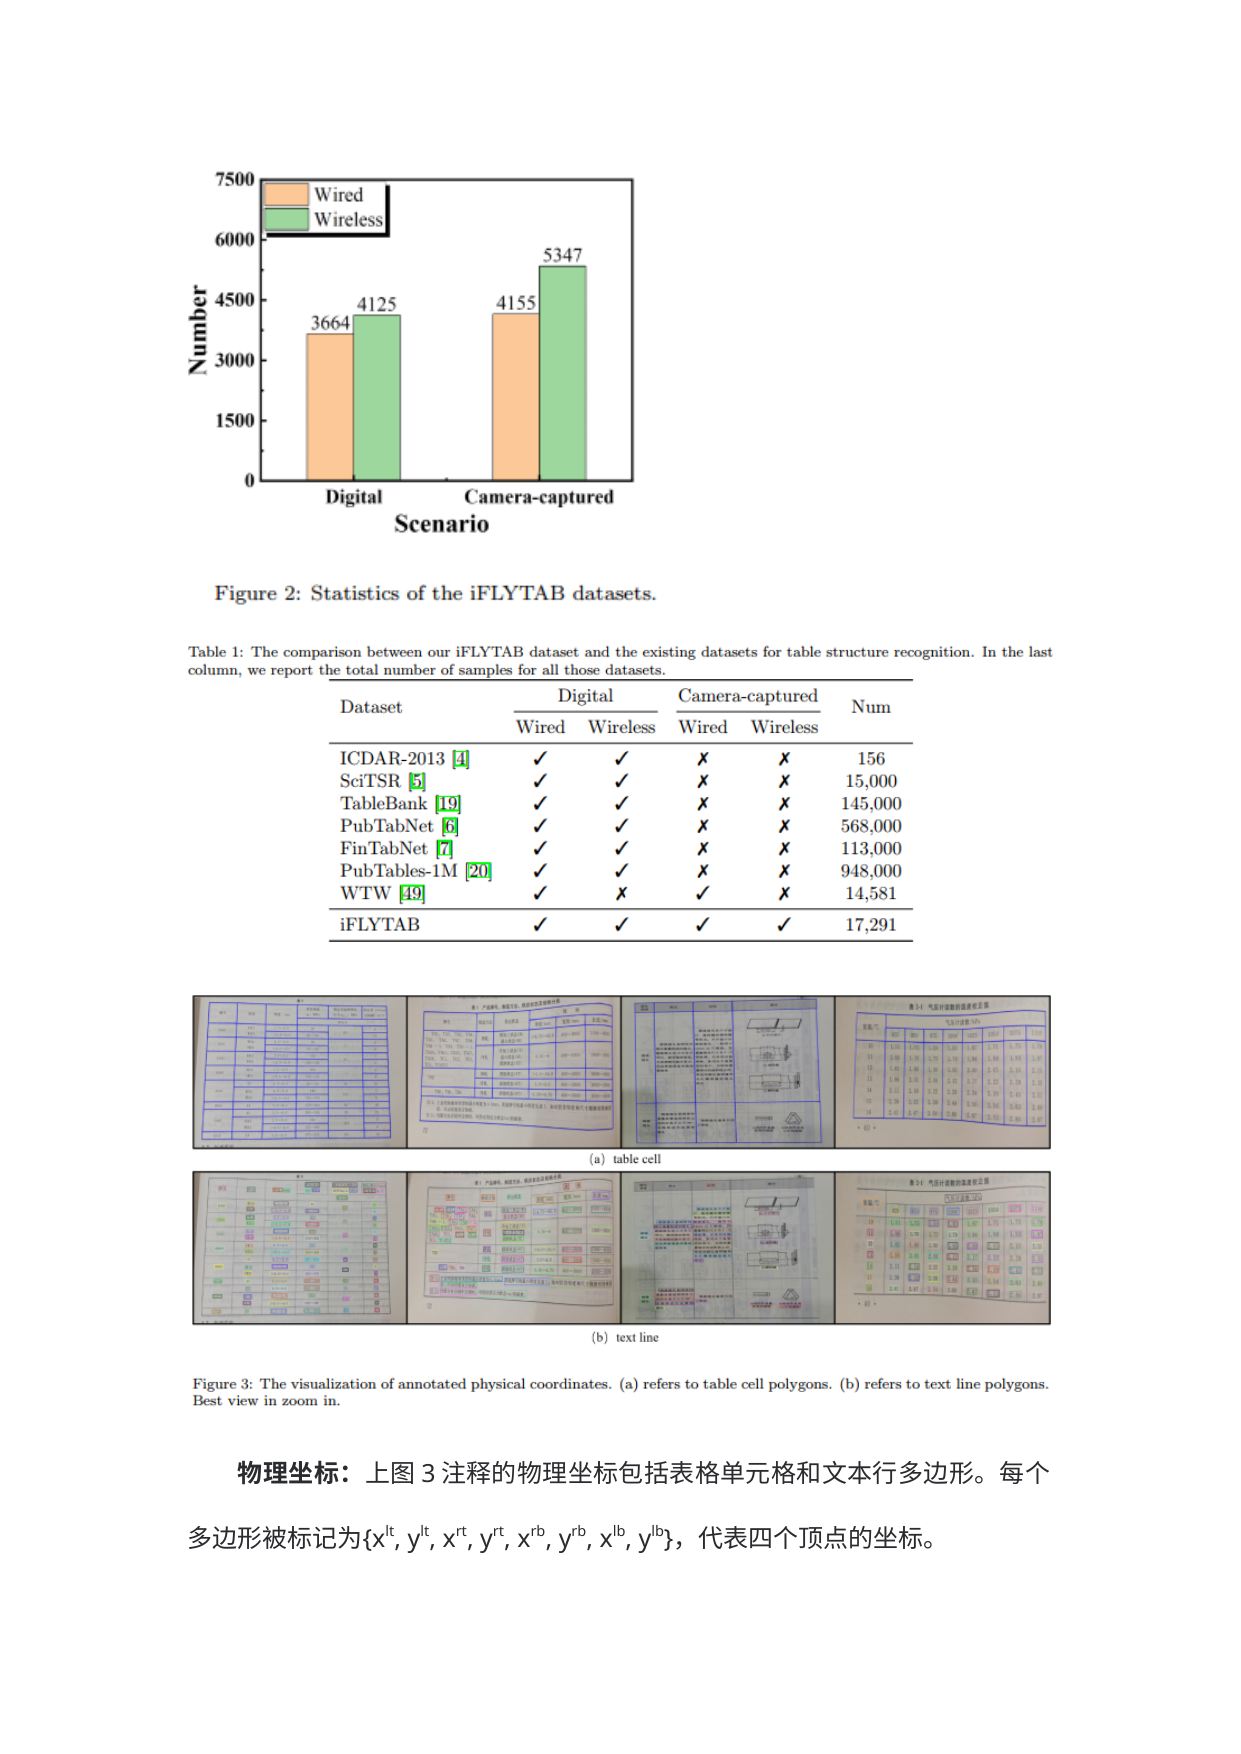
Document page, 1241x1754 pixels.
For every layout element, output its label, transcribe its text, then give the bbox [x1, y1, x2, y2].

picture [187, 162, 661, 608]
picture [187, 642, 1053, 943]
text 物理坐标：上图3注释的物理坐标包括表格单元格和文本行多边形。每个多边形被标记为{xlt, ylt, xrt, yrt, xrb, yrb, xlb, ylb}，代表四个顶点的坐标。 [187, 1439, 1053, 1569]
picture [187, 992, 1053, 1412]
